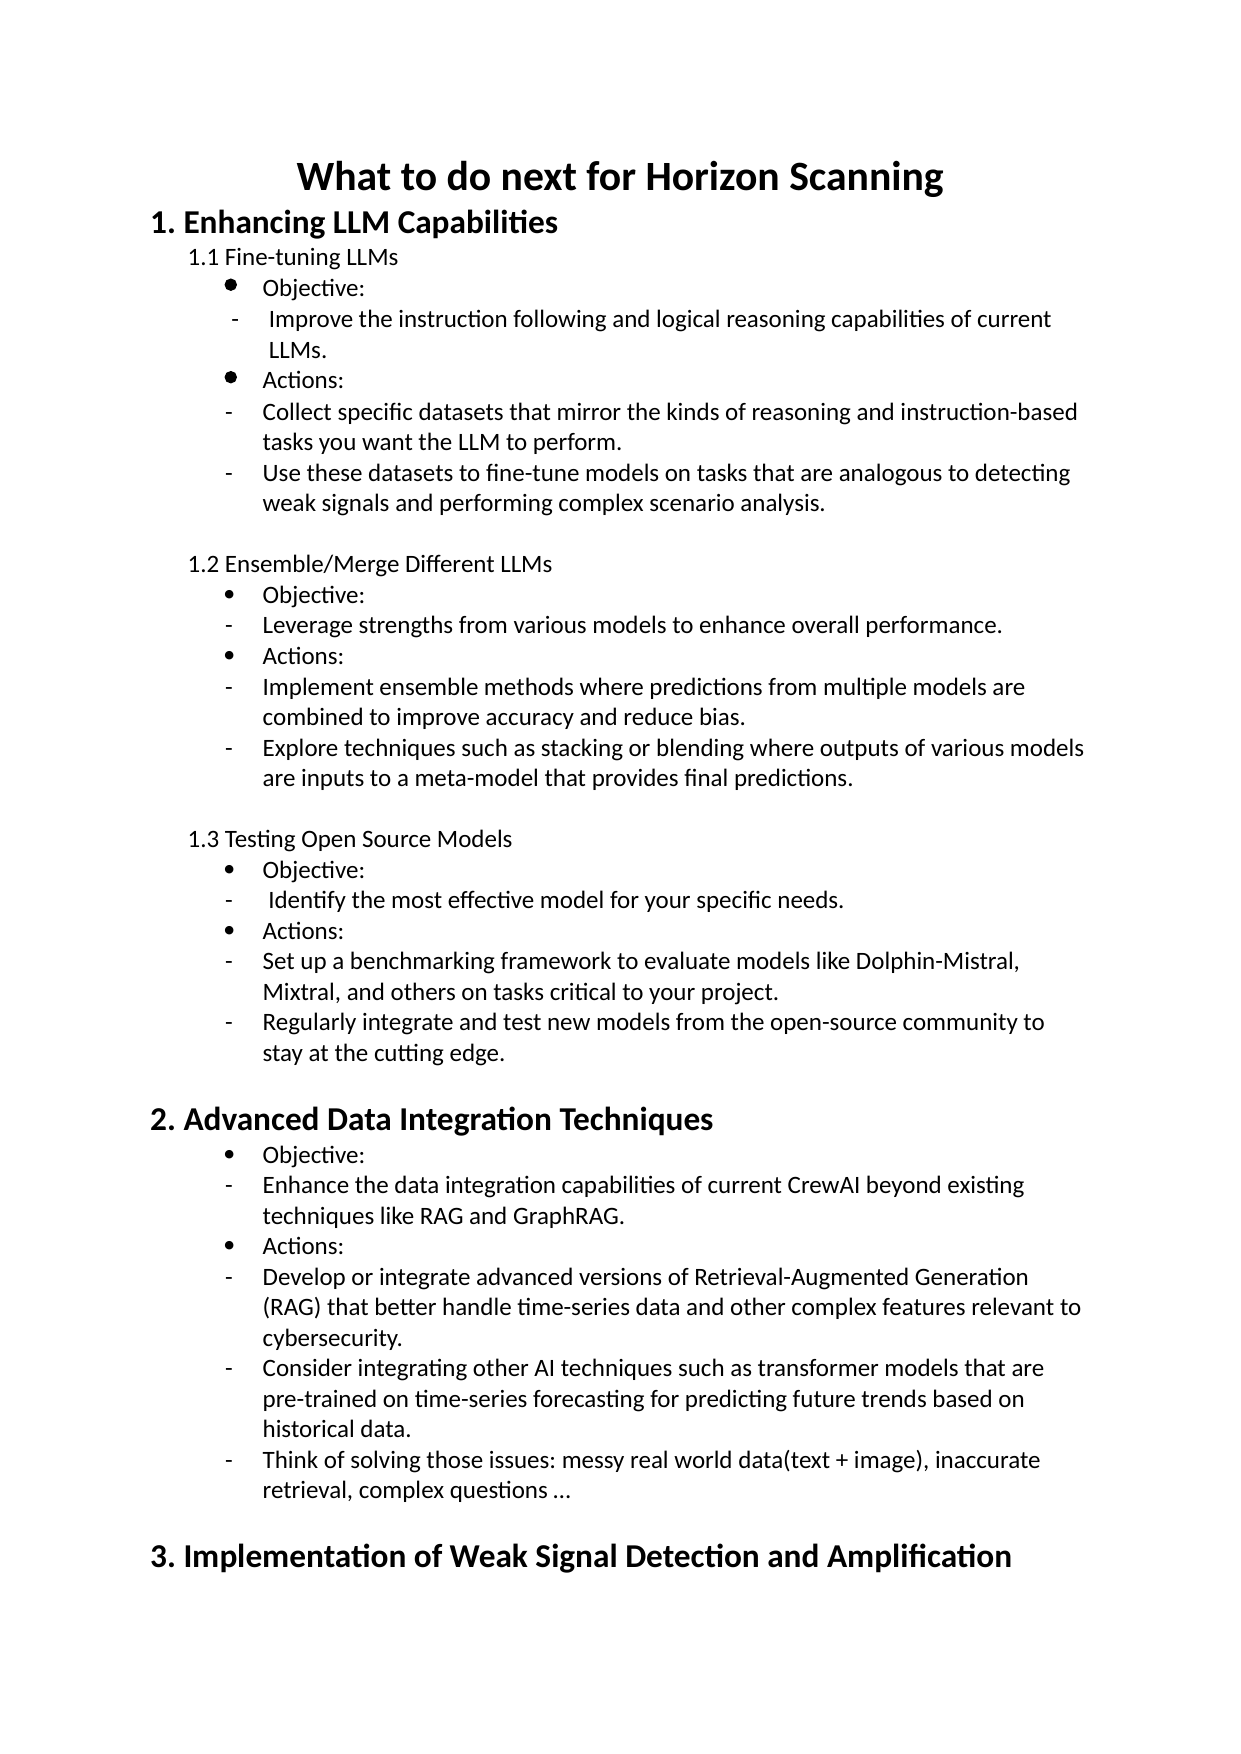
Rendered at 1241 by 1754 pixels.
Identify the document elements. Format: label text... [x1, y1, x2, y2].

list Set up a benchmarking framework to evaluate models like Dolphin-Mistral, Mixtral, and others on tasks critical to your project. [225, 945, 1090, 1006]
list Identify the most effective model for your specific needs. [225, 884, 1090, 915]
list 1.3 Testing Open Source Models [187, 823, 1090, 854]
list Implement ensemble methods where predictions from multiple models are combined to improve accuracy and reduce bias. [225, 671, 1090, 732]
text 3. Implementation of Weak Signal Detection and Amplification [150, 1536, 1090, 1576]
list Actions: [225, 364, 1090, 396]
list Think of solving those issues: messy real world data(text + image), inaccurate retrieval, complex questions … [225, 1444, 1090, 1505]
list Actions: [225, 1230, 1090, 1261]
list Explore techniques such as stacking or blending where outputs of various models are inputs to a meta-model that provides final predictions. [225, 732, 1090, 793]
list 1.2 Ensemble/Merge Different LLMs [187, 549, 1090, 579]
text What to do next for Horizon Scanning [150, 150, 1090, 201]
list Regularly integrate and test new models from the open-source community to stay at the cutting edge. [225, 1006, 1090, 1067]
list Use these datasets to fine-tune models on tasks that are analogous to detecting weak signals and performing complex scenario analysis. [225, 457, 1090, 518]
list Consider integrating other AI techniques such as transformer models that are pre-trained on time-series forecasting for predicting future trends based on historical data. [225, 1352, 1090, 1444]
list 1.1 Fine-tuning LLMs [187, 242, 1090, 272]
list Collect specific datasets that mirror the kinds of reasoning and instruction-based tasks you want the LLM to perform. [225, 396, 1090, 457]
list Objective: [225, 579, 1090, 610]
list Leverage strengths from various models to enhance overall performance. [225, 610, 1090, 640]
text 2. Advanced Data Integration Techniques [150, 1098, 1090, 1139]
list Improve the instruction following and logical reasoning capabilities of current LLMs. [231, 303, 1090, 364]
text 1. Enhancing LLM Capabilities [150, 201, 1090, 242]
list Objective: [225, 854, 1090, 884]
list Develop or integrate advanced versions of Retrieval-Augmented Generation (RAG) that better handle time-series data and other complex features relevant to cybersecurity. [225, 1261, 1090, 1352]
list Actions: [225, 915, 1090, 945]
list Actions: [225, 640, 1090, 671]
list Enhance the data integration capabilities of current CrewAI beyond existing techniques like RAG and GraphRAG. [225, 1169, 1090, 1230]
list Objective: [225, 1139, 1090, 1169]
list Objective: [225, 272, 1090, 303]
